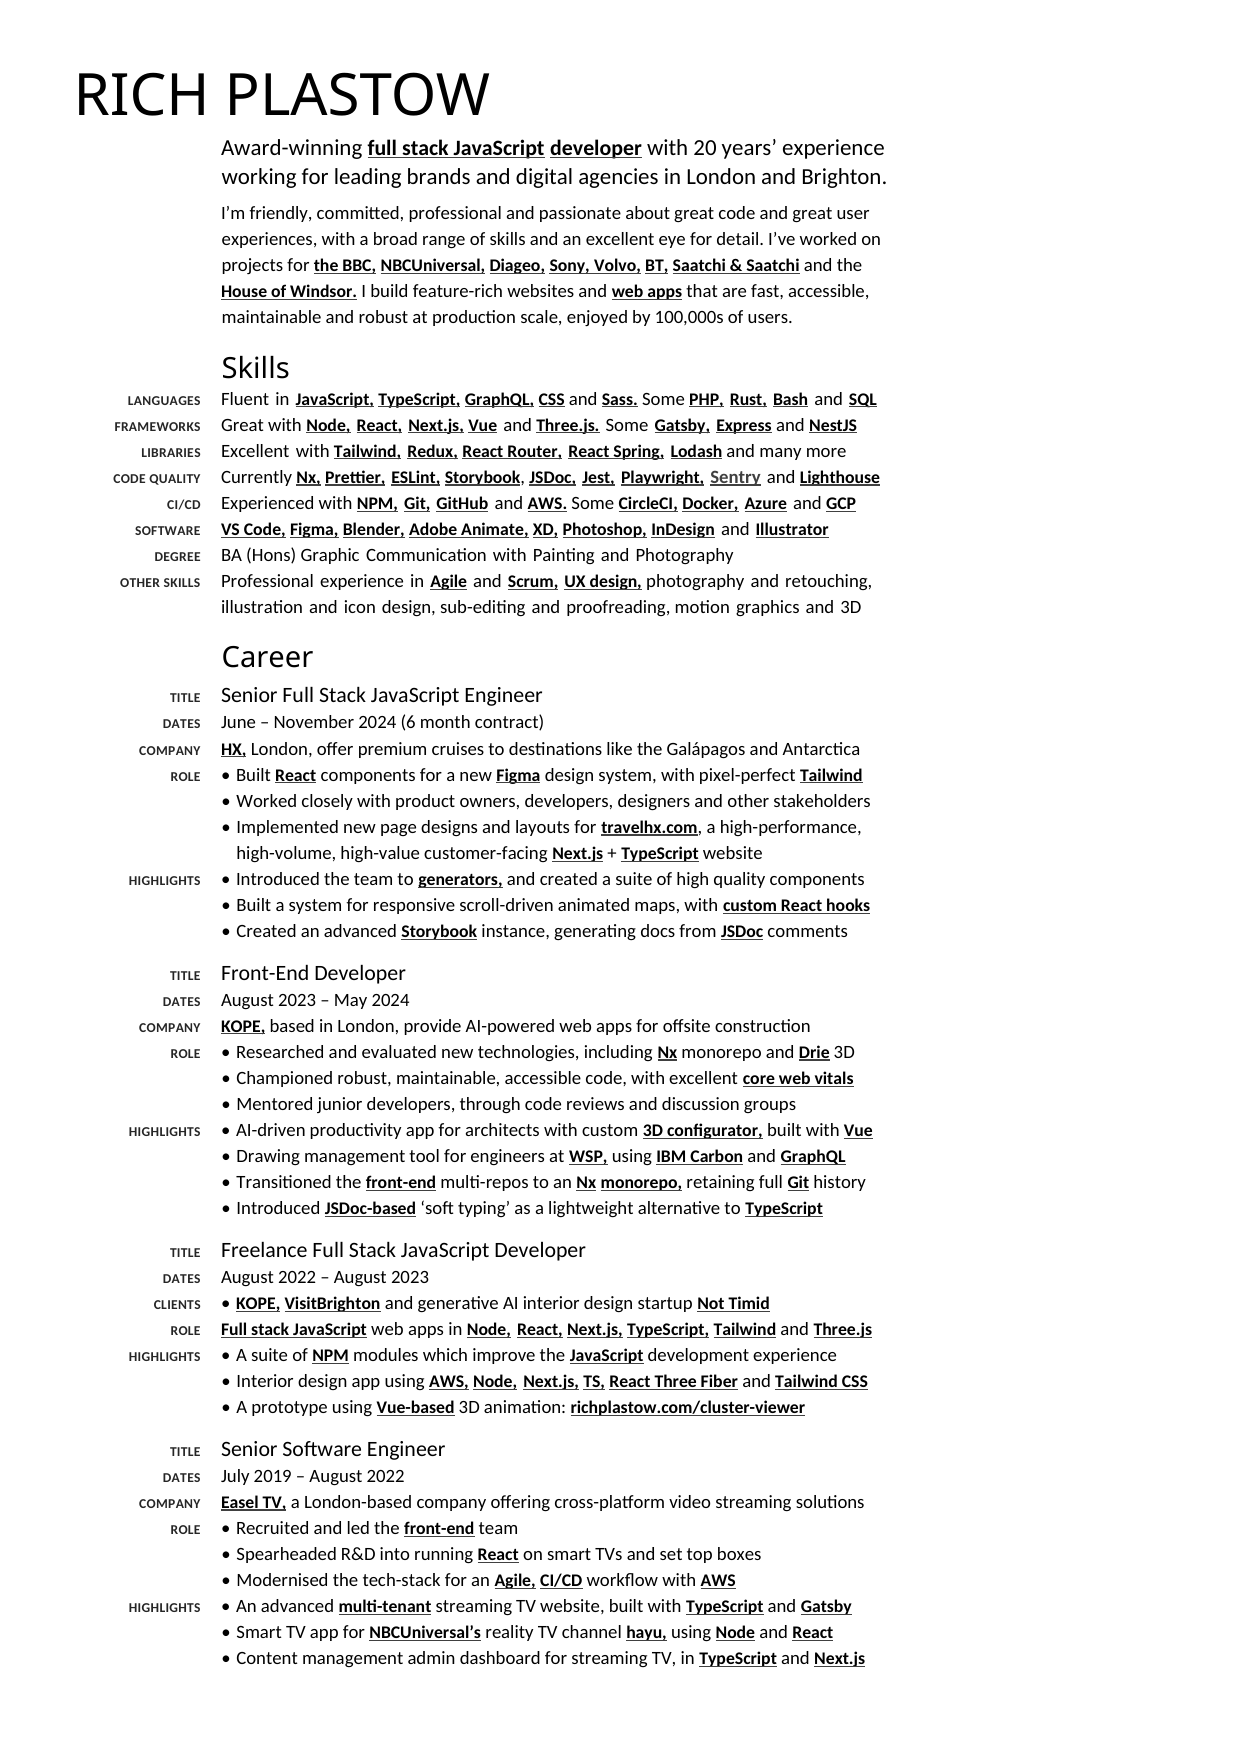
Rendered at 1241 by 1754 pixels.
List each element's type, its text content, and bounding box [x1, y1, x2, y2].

text • Worked closely with product owners, developers, designers and other stakeholders [220, 786, 1228, 812]
subtitle Career [221, 643, 1228, 674]
text OTHER SKILLS Professional experience in Agile and Scrum, UX design, photography and retouching, illustration and icon design, sub-editing and proofreading, motion graphics and 3D [71, 566, 1228, 618]
text ROLE • Researched and evaluated new technologies, including Nx monorepo and Drie 3D [71, 1037, 1110, 1063]
text TITLE Freelance Full Stack JavaScript Developer [71, 1236, 1228, 1262]
text I’m friendly, committed, professional and passionate about great code and great user experiences, with a broad range of skills and an excellent eye for detail. I’ve worked on projects for the BBC, NBCUniversal, Diageo, Sony, Volvo, BT, Saatchi & Saatchi and the [221, 199, 1228, 277]
text Award-winning full stack JavaScript developer with 20 years’ experience working for leading brands and digital agencies in London and Brighton. [221, 132, 1228, 190]
text SOFTWARE VS Code, Figma, Blender, Adobe Animate, XD, Photoshop, InDesign and Illustrator [71, 514, 1228, 540]
text • Transitioned the front-end multi-repos to an Nx monorepo, retaining full Git history [220, 1167, 1228, 1193]
text • Implemented new page designs and layouts for travelhx.com, a high-performance, high-volume, high-value customer-facing Next.js + TypeScript website [220, 812, 1228, 864]
text • Spearheaded R&D into running React on smart TVs and set top boxes [220, 1539, 1228, 1565]
text • Smart TV app for NBCUniversal’s reality TV channel hayu, using Node and React [220, 1617, 1228, 1643]
text Libraries Excellent with Tailwind, Redux, React Router, React Spring, Lodash and many more [71, 436, 1228, 462]
text FRAMEWORKS Great with Node, React, Next.js, Vue and Three.js. Some Gatsby, Express and NestJS [71, 410, 1228, 436]
text • Interior design app using AWS, Node, Next.js, TS, React Three Fiber and Tailwind CSS [220, 1366, 1228, 1392]
text DEGREE BA (Hons) Graphic Communication with Painting and Photography [71, 540, 1228, 566]
text DATES June – November 2024 (6 month contract) [71, 708, 1228, 734]
text • Modernised the tech-stack for an Agile, CI/CD workflow with AWS [220, 1565, 1228, 1591]
text House of Windsor. I build feature-rich websites and web apps that are fast, accessible, maintainable and robust at production scale, enjoyed by 100,000s of users. [221, 277, 1228, 329]
text Code Quality Currently Nx, Prettier, ESLint, Storybook, JSDoc, Jest, Playwright, Sentry and Lighthouse [71, 462, 1228, 488]
text • Mentored junior developers, through code reviews and discussion groups [220, 1089, 1228, 1115]
text ROLE • Built React components for a new Figma design system, with pixel-perfect Tailwind [71, 760, 1110, 786]
text DATES August 2023 – May 2024 [71, 985, 1228, 1011]
text TITLE Front-End Developer [71, 959, 1228, 985]
text • Created an advanced Storybook instance, generating docs from JSDoc comments [220, 916, 1228, 942]
text LANGUAGES Fluent in JavaScript, TypeScript, GraphQL, CSS and Sass. Some PHP, Rust, Bash and SQL [71, 384, 1228, 410]
subtitle Skills [221, 354, 1228, 384]
text ROLE • Recruited and led the front-end team [71, 1513, 1110, 1539]
text • Drawing management tool for engineers at WSP, using IBM Carbon and GraphQL [220, 1141, 1228, 1167]
text COMPANY Easel TV, a London-based company offering cross-platform video streaming solutions [71, 1487, 1228, 1513]
text ROLE Full stack JavaScript web apps in Node, React, Next.js, TypeScript, Tailwind and Three.js [71, 1314, 1110, 1340]
text • Introduced JSDoc-based ‘soft typing’ as a lightweight alternative to TypeScript [220, 1193, 1228, 1219]
text • A prototype using Vue-based 3D animation: richplastow.com/cluster-viewer [220, 1392, 1228, 1418]
text Ci/CD Experienced with NPM, Git, GitHub and AWS. Some CircleCI, Docker, Azure and GCP [71, 488, 1228, 514]
text • Championed robust, maintainable, accessible code, with excellent core web vitals [220, 1063, 1228, 1089]
text • Content management admin dashboard for streaming TV, in TypeScript and Next.js [220, 1643, 1228, 1669]
text TITLE Senior Full Stack JavaScript Engineer [71, 682, 1228, 708]
text TITLE Senior Software Engineer [71, 1435, 1228, 1461]
text COMPANY KOPE, based in London, provide AI-powered web apps for offsite construction [71, 1011, 1228, 1037]
text CLIENTS • KOPE, VisitBrighton and generative AI interior design startup Not Timid [71, 1288, 1110, 1314]
subtitle RICH PLASTOW [73, 52, 1228, 132]
text HIGHLIGHTS • A suite of NPM modules which improve the JavaScript development experience [71, 1340, 1110, 1366]
text HIGHLIGHTS • Introduced the team to generators, and created a suite of high quality components [71, 864, 1110, 890]
text DATES July 2019 – August 2022 [71, 1461, 1228, 1487]
text HIGHLIGHTS • An advanced multi-tenant streaming TV website, built with TypeScript and Gatsby [71, 1591, 1110, 1617]
text COMPANY HX, London, offer premium cruises to destinations like the Galápagos and Antarctica [71, 734, 1228, 760]
text DATES August 2022 – August 2023 [71, 1262, 1228, 1288]
text • Built a system for responsive scroll-driven animated maps, with custom React hooks [220, 890, 1228, 916]
text HIGHLIGHTS • AI-driven productivity app for architects with custom 3D configurator, built with Vue [71, 1115, 1110, 1141]
